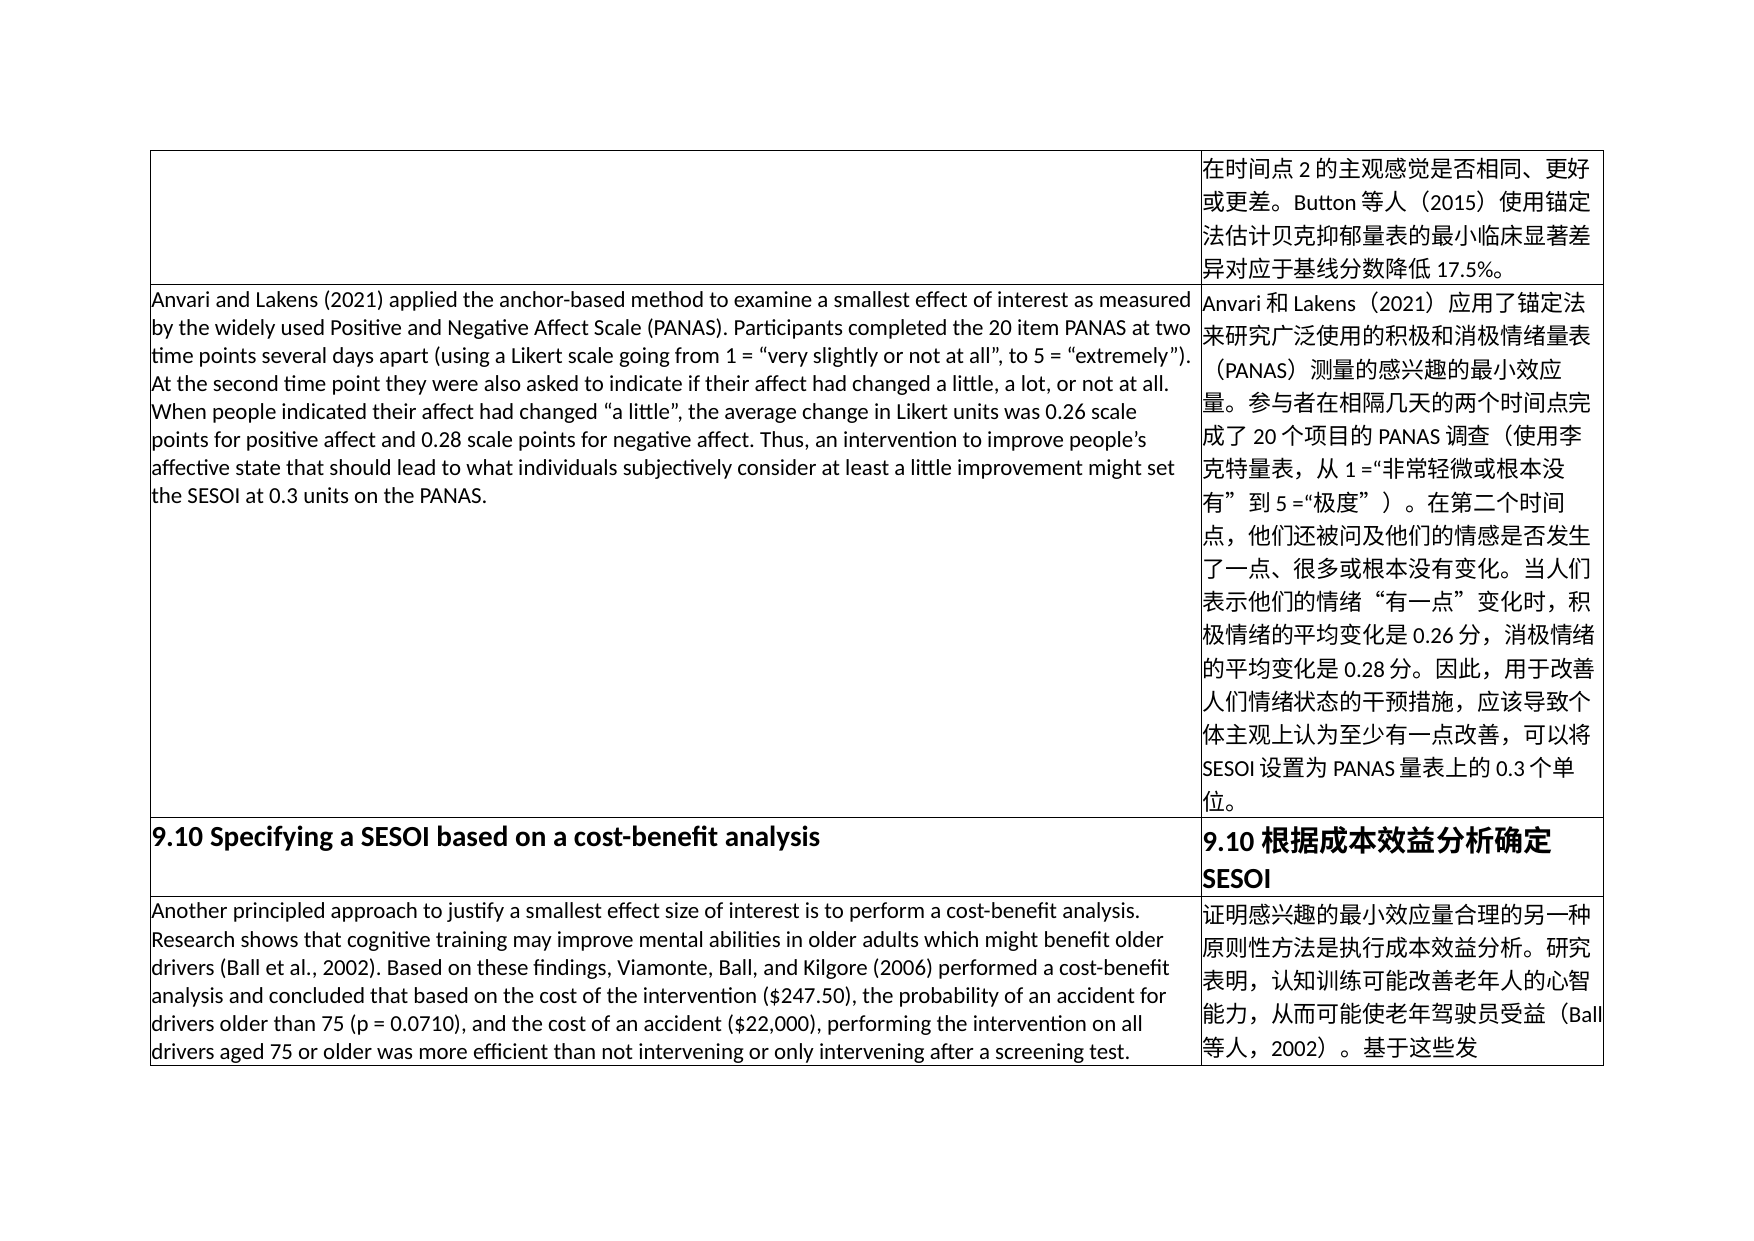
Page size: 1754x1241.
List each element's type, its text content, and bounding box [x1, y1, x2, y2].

table_cell Anvari和Lakens（2021）应用了锚定法来研究广泛使用的积极和消极情绪量表（PANAS）测量的感兴趣的最小效应量。参与者在相隔几天的两个时间点完成了 20 个项目的 PANAS调查（使用李克特量表，从1 =“非常轻微或根本没有”到5 =“极度”）。在第二个时间点，他们还被问及他们的情感是否发生了一点、很多或根本没有变化。当人们表示他们的情绪“有一点”变化时，积极情绪的平均变化是0.26分，消极情绪的平均变化是0.28分。因此，用于改善人们情绪状态的干预措施，应该导致个体主观上认为至少有一点改善，可以将SESOI设置为PANAS量表上的0.3个单位。 [1202, 285, 1603, 817]
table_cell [151, 151, 1201, 284]
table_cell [1202, 897, 1603, 1065]
table_cell Anvari and Lakens (2021) applied the anchor-based method to examine a smallest effect of interest as measured by the widely used Positive and Negative Affect Scale (PANAS). Participants completed the 20 item PANAS at two time points several days apart (using a Likert scale going from 1 = “very slightly or not at all”, to 5 = “extremely”). At the second time point they were also asked to indicate if their affect had changed a little, a lot, or not at all. When people indicated their affect had changed “a little”, the average change in Likert units was 0.26 scale points for positive affect and 0.28 scale points for negative affect. Thus, an intervention to improve people’s affective state that should lead to what individuals subjectively consider at least a little improvement might set the SESOI at 0.3 units on the PANAS. [151, 285, 1201, 817]
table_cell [1202, 151, 1603, 284]
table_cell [151, 897, 1201, 1065]
table_cell 9.10 根据成本效益分析确定SESOI [1202, 818, 1603, 896]
table_cell 9.10 Specifying a SESOI based on a cost-benefit analysis [151, 818, 1201, 896]
